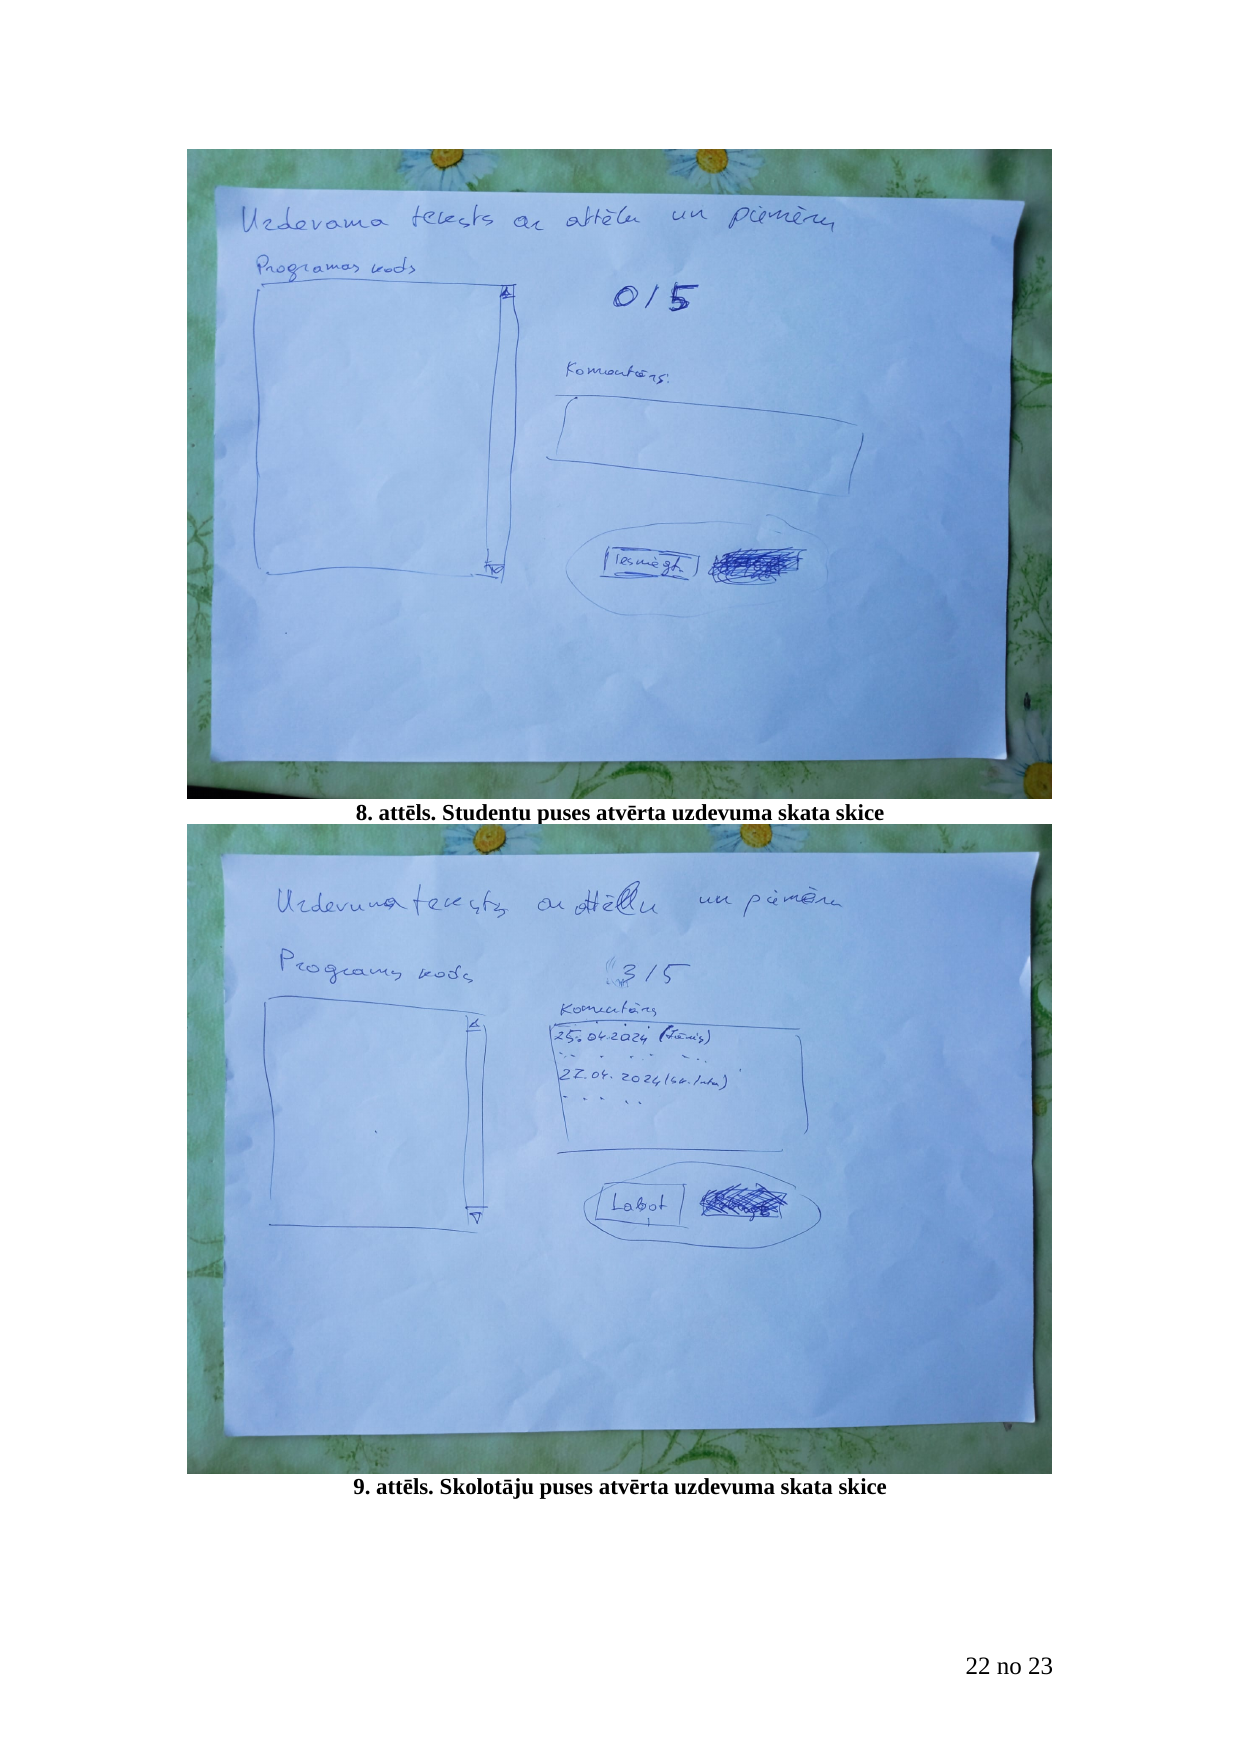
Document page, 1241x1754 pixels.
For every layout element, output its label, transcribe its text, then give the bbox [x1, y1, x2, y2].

picture [187, 149, 1052, 799]
text 8. attēls. Studentu puses atvērta uzdevuma skata skice [187, 798, 1053, 825]
picture [187, 824, 1052, 1474]
text 9. attēls. Skolotāju puses atvērta uzdevuma skata skice [187, 1473, 1053, 1500]
